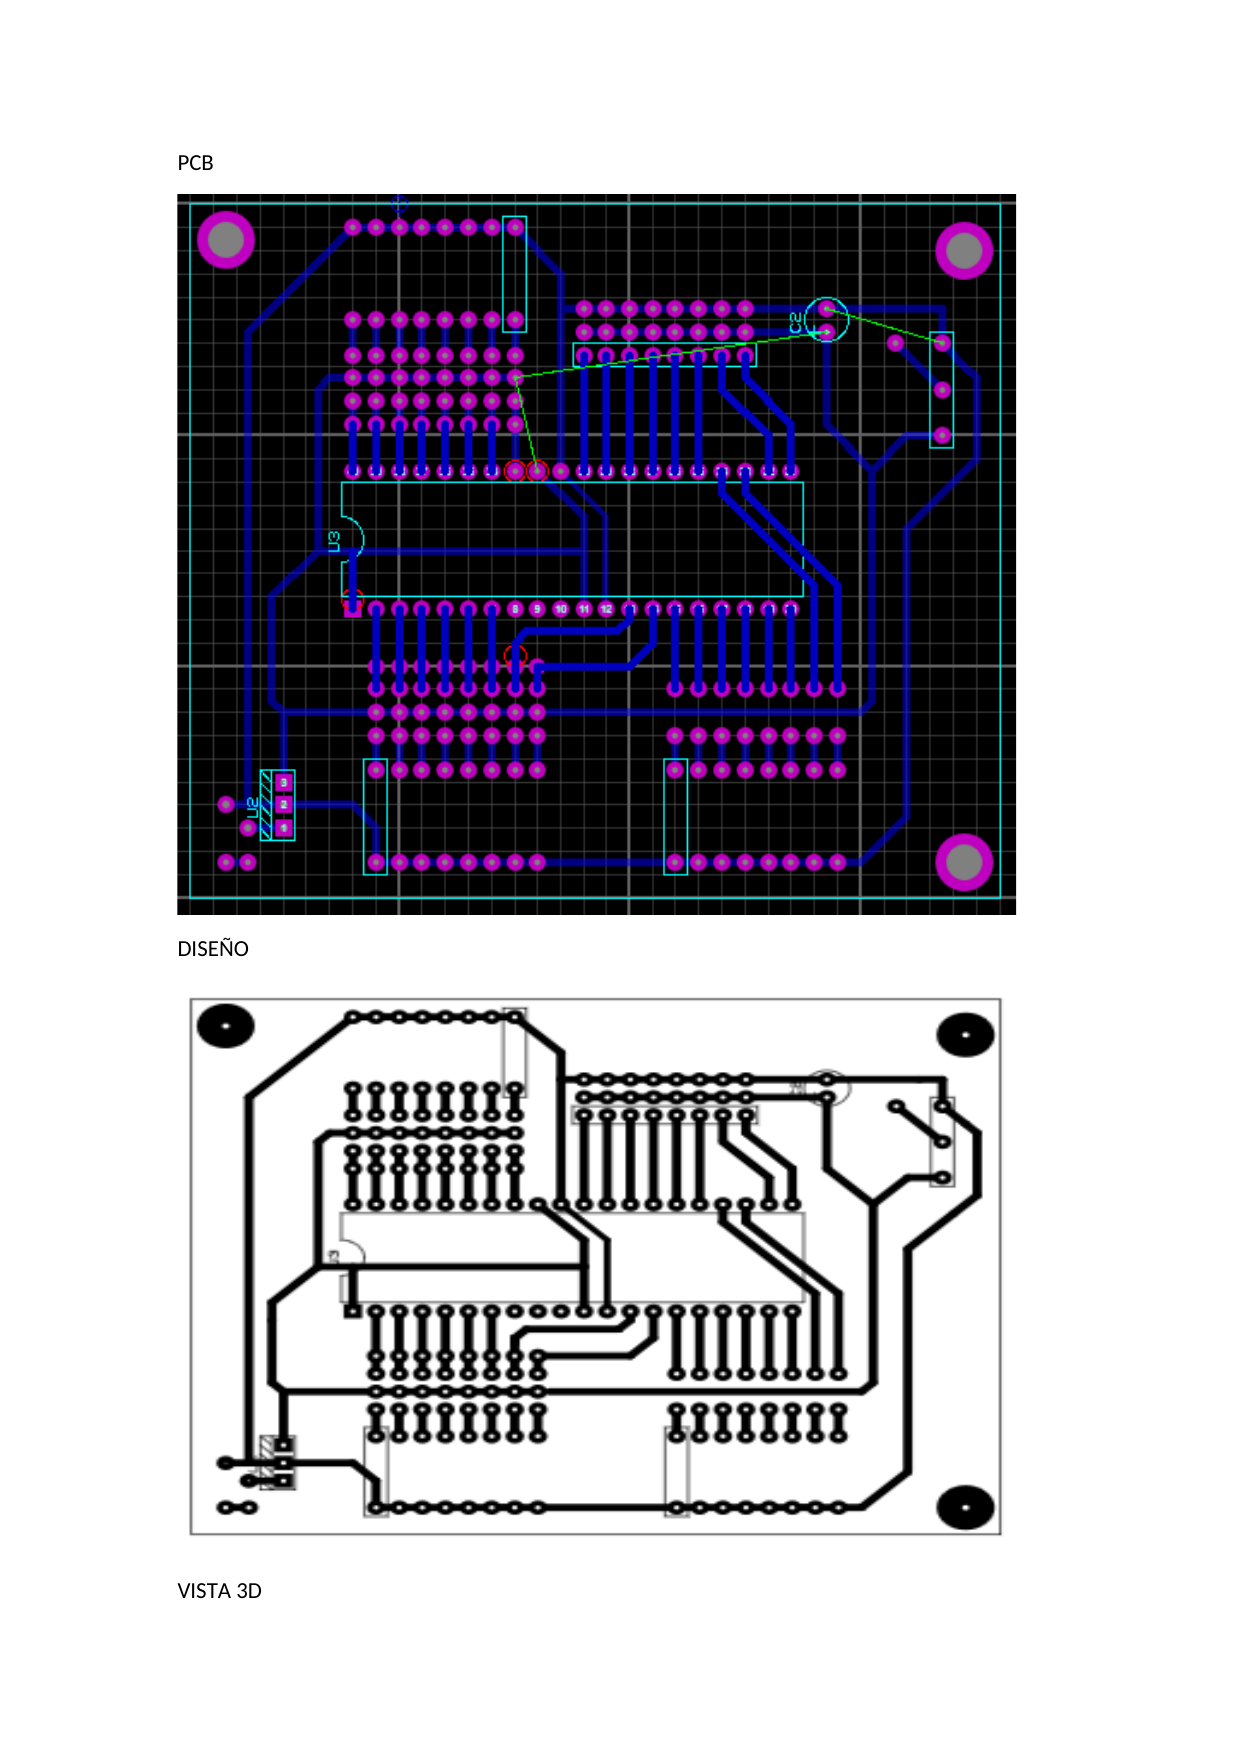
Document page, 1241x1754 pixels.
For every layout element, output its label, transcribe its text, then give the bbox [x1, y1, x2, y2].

text VISTA 3D [177, 1577, 1063, 1604]
text DISEÑO [177, 934, 1063, 962]
picture [177, 980, 1031, 1558]
picture [177, 194, 1017, 915]
text PCB [177, 148, 1063, 176]
